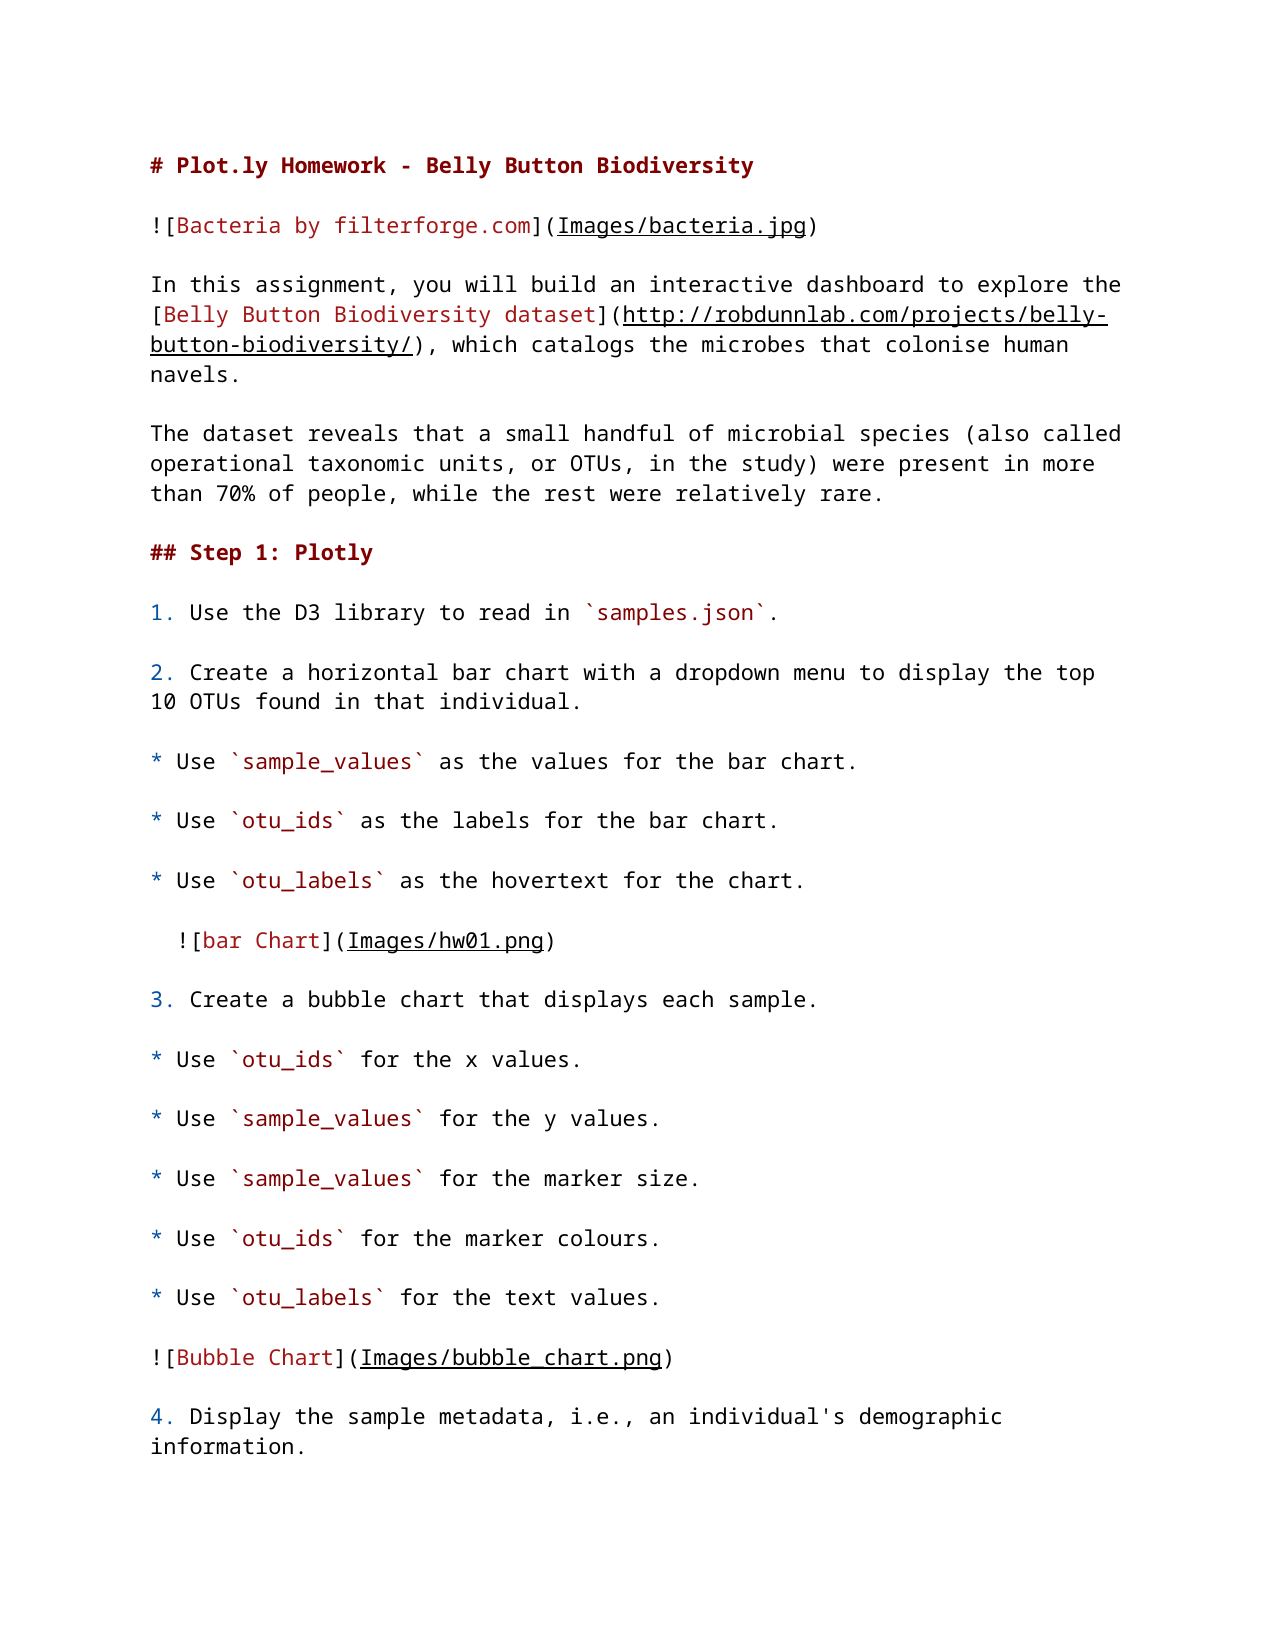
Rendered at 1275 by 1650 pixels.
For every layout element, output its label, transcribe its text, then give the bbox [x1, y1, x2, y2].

text * Use `otu_ids` as the labels for the bar chart. [150, 805, 1125, 835]
text ![Bubble Chart](Images/bubble_chart.png) [150, 1342, 1125, 1371]
text # Plot.ly Homework - Belly Button Biodiversity [150, 150, 1125, 180]
text 3. Create a bubble chart that displays each sample. [150, 984, 1125, 1014]
text ![bar Chart](Images/hw01.png) [150, 924, 1125, 954]
text 1. Use the D3 library to read in `samples.json`. [150, 597, 1125, 627]
text * Use `otu_labels` for the text values. [150, 1282, 1125, 1312]
text * Use `otu_labels` as the hovertext for the chart. [150, 865, 1125, 895]
text * Use `sample_values` for the y values. [150, 1103, 1125, 1133]
text * Use `sample_values` for the marker size. [150, 1163, 1125, 1193]
text The dataset reveals that a small handful of microbial species (also called operational taxonomic units, or OTUs, in the study) were present in more than 70% of people, while the rest were relatively rare. [150, 418, 1125, 507]
text * Use `otu_ids` for the x values. [150, 1044, 1125, 1073]
text In this assignment, you will build an interactive dashboard to explore the [Belly Button Biodiversity dataset](http://robdunnlab.com/projects/belly-button-biodiversity/), which catalogs the microbes that colonise human navels. [150, 269, 1125, 388]
text ## Step 1: Plotly [150, 537, 1125, 567]
text 4. Display the sample metadata, i.e., an individual's demographic information. [150, 1401, 1125, 1461]
text * Use `otu_ids` for the marker colours. [150, 1222, 1125, 1252]
text 2. Create a horizontal bar chart with a dropdown menu to display the top 10 OTUs found in that individual. [150, 656, 1125, 716]
text ![Bacteria by filterforge.com](Images/bacteria.jpg) [150, 209, 1125, 239]
text * Use `sample_values` as the values for the bar chart. [150, 746, 1125, 776]
